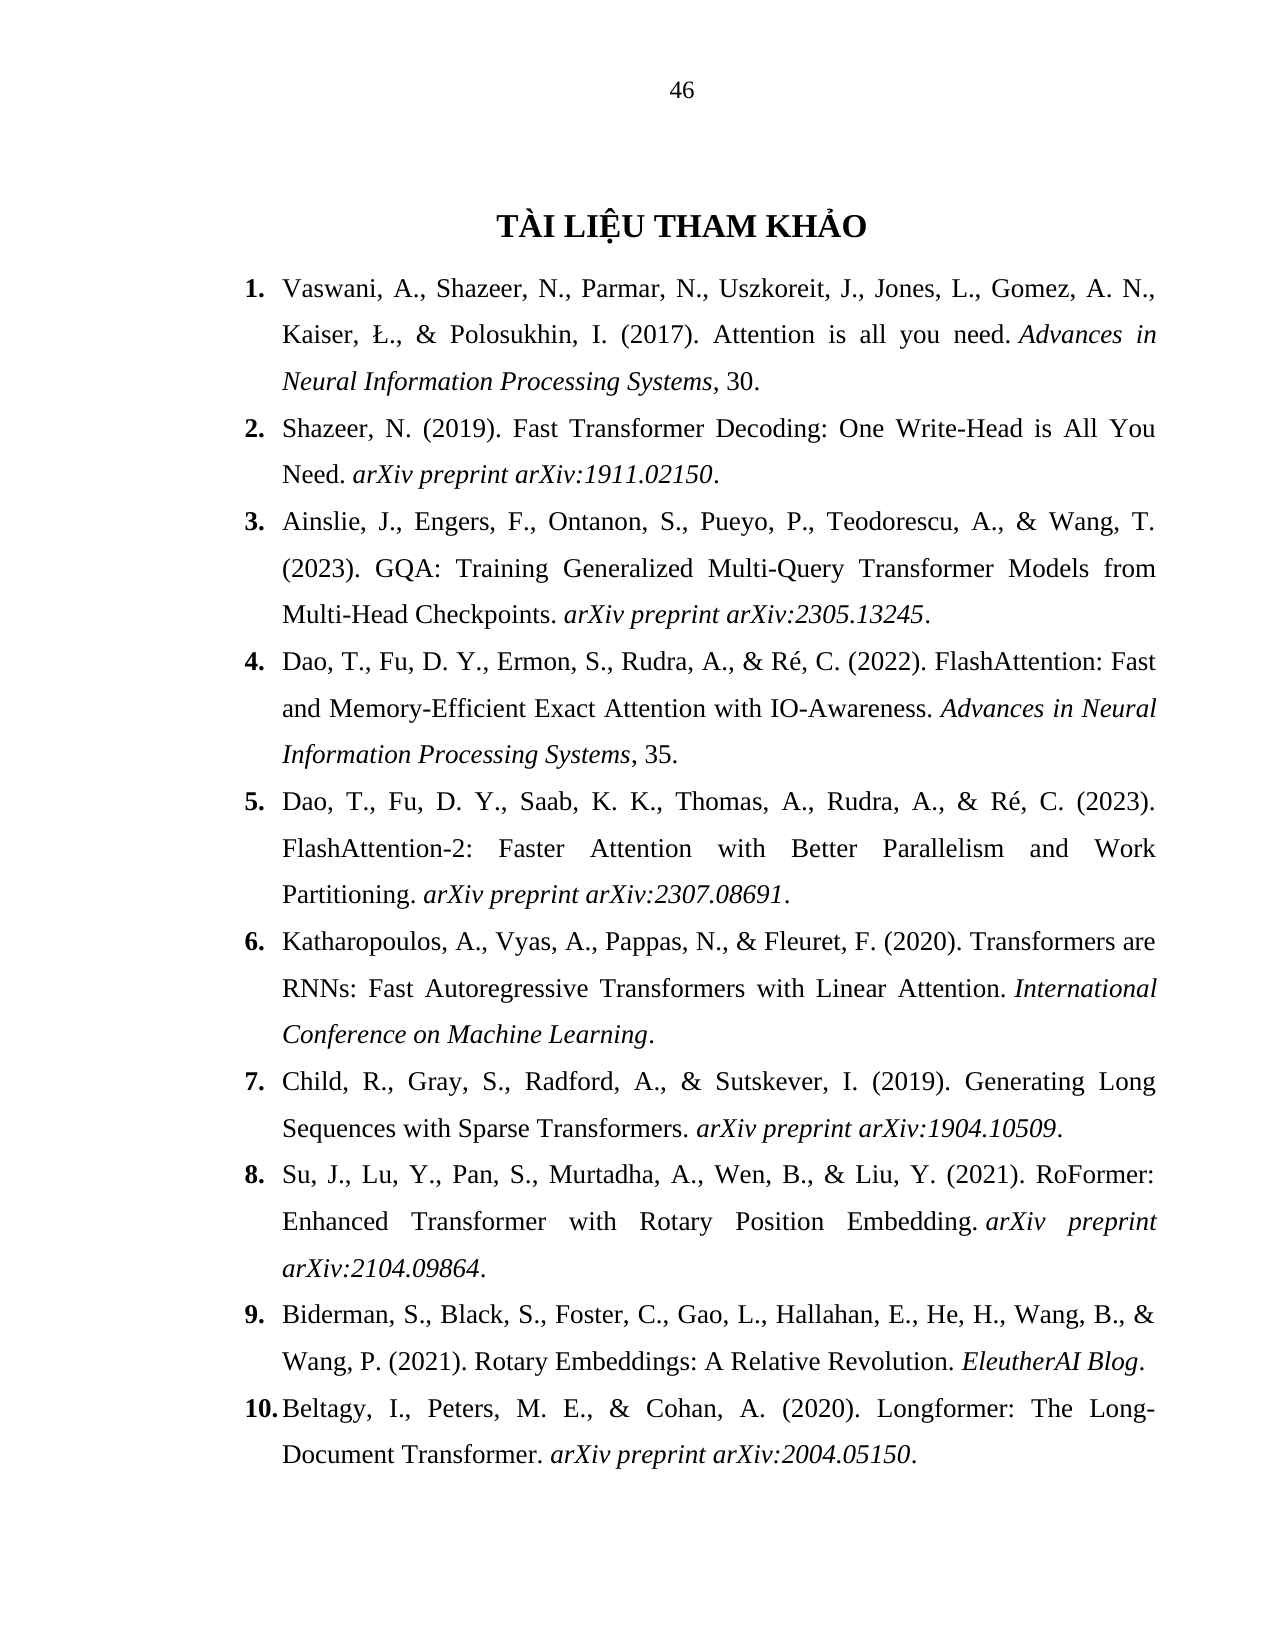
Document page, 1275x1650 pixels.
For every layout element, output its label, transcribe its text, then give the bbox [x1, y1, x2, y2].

list Vaswani, A., Shazeer, N., Parmar, N., Uszkoreit, J., Jones, L., Gomez, A. N., Kaiser, Ł., & Polosukhin, I. (2017). Attention is all you need. Advances in Neural Information Processing Systems, 30. [244, 272, 1157, 396]
list Su, J., Lu, Y., Pan, S., Murtadha, A., Wen, B., & Liu, Y. (2021). RoFormer: Enhanced Transformer with Rotary Position Embedding. arXiv preprint arXiv:2104.09864. [244, 1158, 1157, 1283]
list Shazeer, N. (2019). Fast Transformer Decoding: One Write-Head is All You Need. arXiv preprint arXiv:1911.02150. [244, 412, 1157, 489]
list Dao, T., Fu, D. Y., Ermon, S., Rudra, A., & Ré, C. (2022). FlashAttention: Fast and Memory-Efficient Exact Attention with IO-Awareness. Advances in Neural Information Processing Systems, 35. [244, 645, 1157, 769]
list Dao, T., Fu, D. Y., Saab, K. K., Thomas, A., Rudra, A., & Ré, C. (2023). FlashAttention-2: Faster Attention with Better Parallelism and Work Partitioning. arXiv preprint arXiv:2307.08691. [244, 785, 1157, 909]
list Beltagy, I., Peters, M. E., & Cohan, A. (2020). Longformer: The Long-Document Transformer. arXiv preprint arXiv:2004.05150. [244, 1392, 1157, 1469]
text TÀI LIỆU THAM KHẢO [207, 207, 1157, 245]
list Child, R., Gray, S., Radford, A., & Sutskever, I. (2019). Generating Long Sequences with Sparse Transformers. arXiv preprint arXiv:1904.10509. [244, 1065, 1157, 1143]
list Ainslie, J., Engers, F., Ontanon, S., Pueyo, P., Teodorescu, A., & Wang, T. (2023). GQA: Training Generalized Multi-Query Transformer Models from Multi-Head Checkpoints. arXiv preprint arXiv:2305.13245. [244, 505, 1157, 629]
list Katharopoulos, A., Vyas, A., Pappas, N., & Fleuret, F. (2020). Transformers are RNNs: Fast Autoregressive Transformers with Linear Attention. International Conference on Machine Learning. [244, 925, 1157, 1049]
list Biderman, S., Black, S., Foster, C., Gao, L., Hallahan, E., He, H., Wang, B., & Wang, P. (2021). Rotary Embeddings: A Relative Revolution. EleutherAI Blog. [244, 1298, 1157, 1376]
